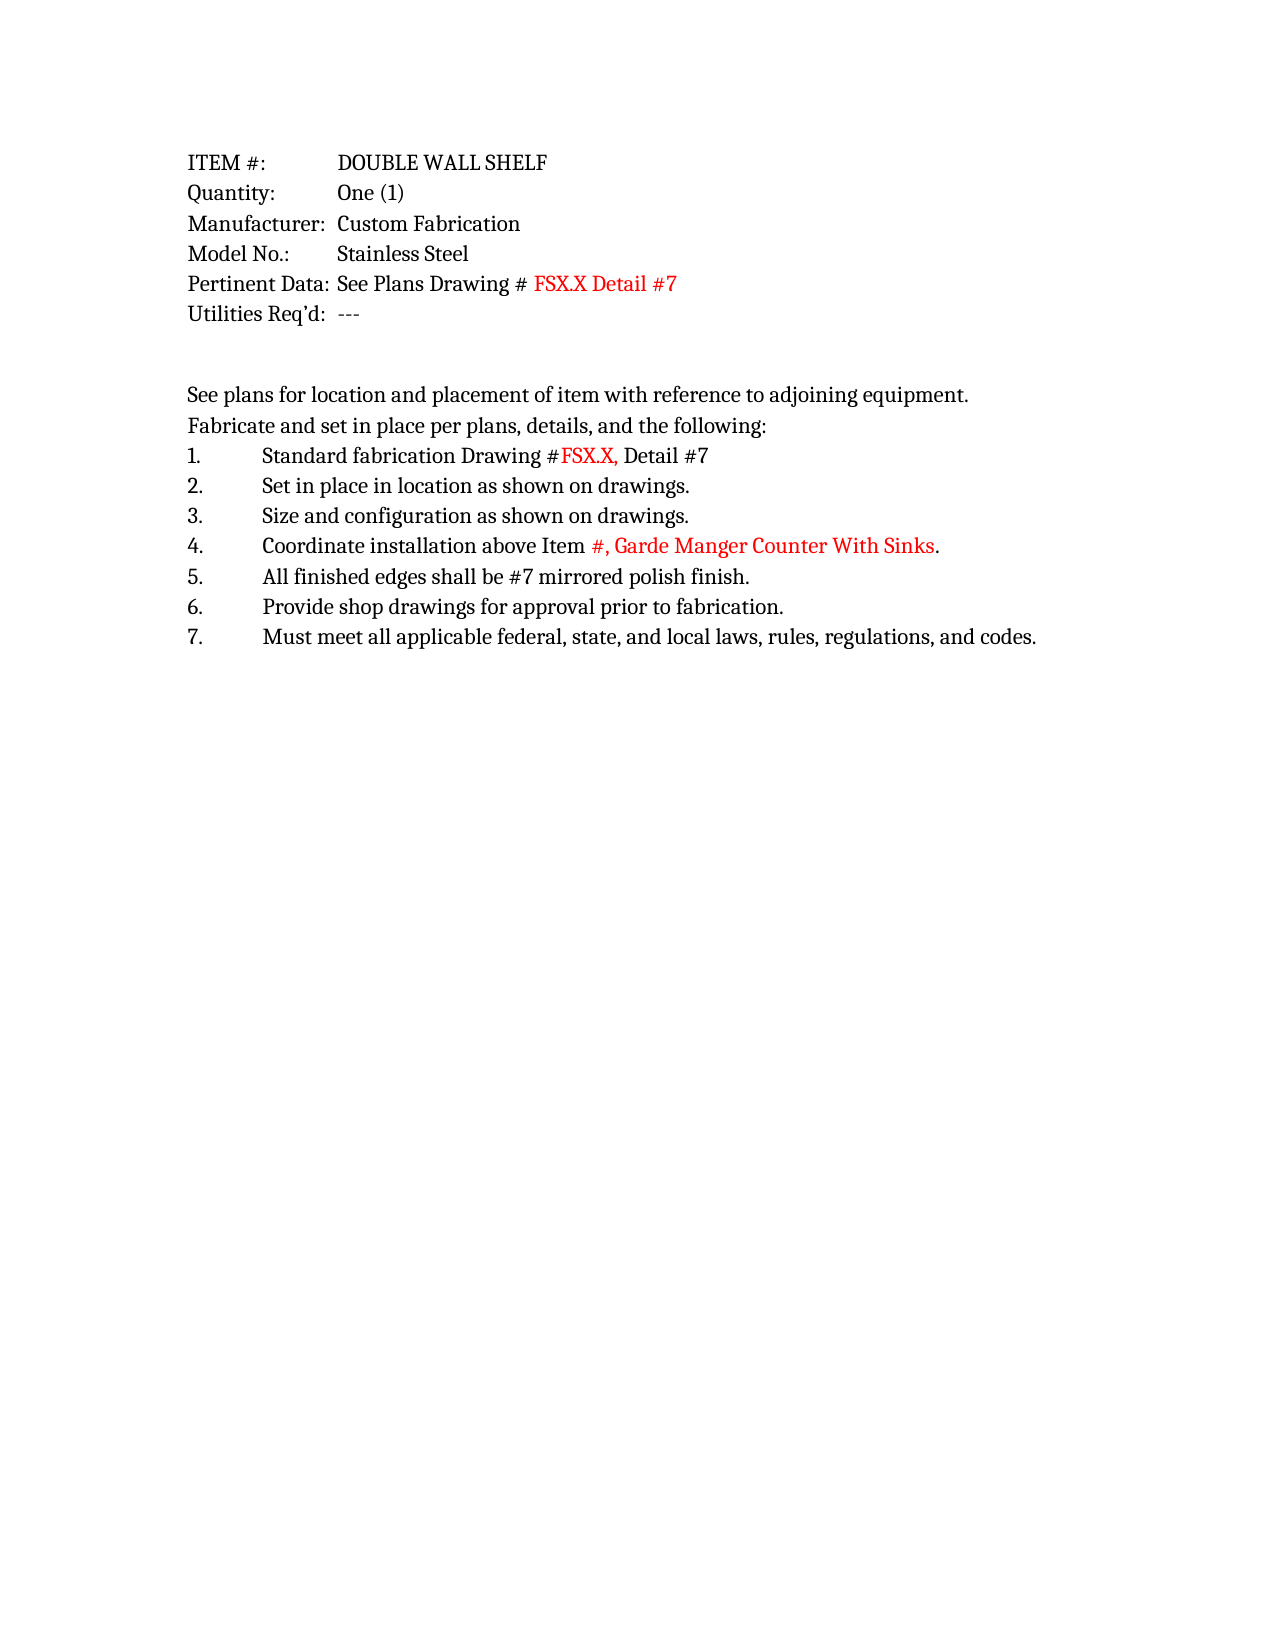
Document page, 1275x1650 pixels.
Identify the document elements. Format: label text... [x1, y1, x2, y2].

text See plans for location and placement of item with reference to adjoining equipment. Fabricate and set in place per plans, details, and the following: 1. Standard fabrication Drawing #FSX.X, Detail #7 2. Set in place in location as shown on drawings. 3. Size and configuration as shown on drawings. 4. Coordinate installation above Item #, Garde Manger Counter With Sinks. 5. All finished edges shall be #7 mirrored polish finish. 6. Provide shop drawings for approval prior to fabrication. 7. Must meet all applicable federal, state, and local laws, rules, regulations, and codes. [187, 352, 1087, 741]
text ITEM #: DOUBLE WALL SHELF Quantity: One (1) Manufacturer: Custom Fabrication Model No.: Stainless Steel Pertinent Data: See Plans Drawing # FSX.X Detail #7 Utilities Req’d: --- [187, 150, 1087, 327]
